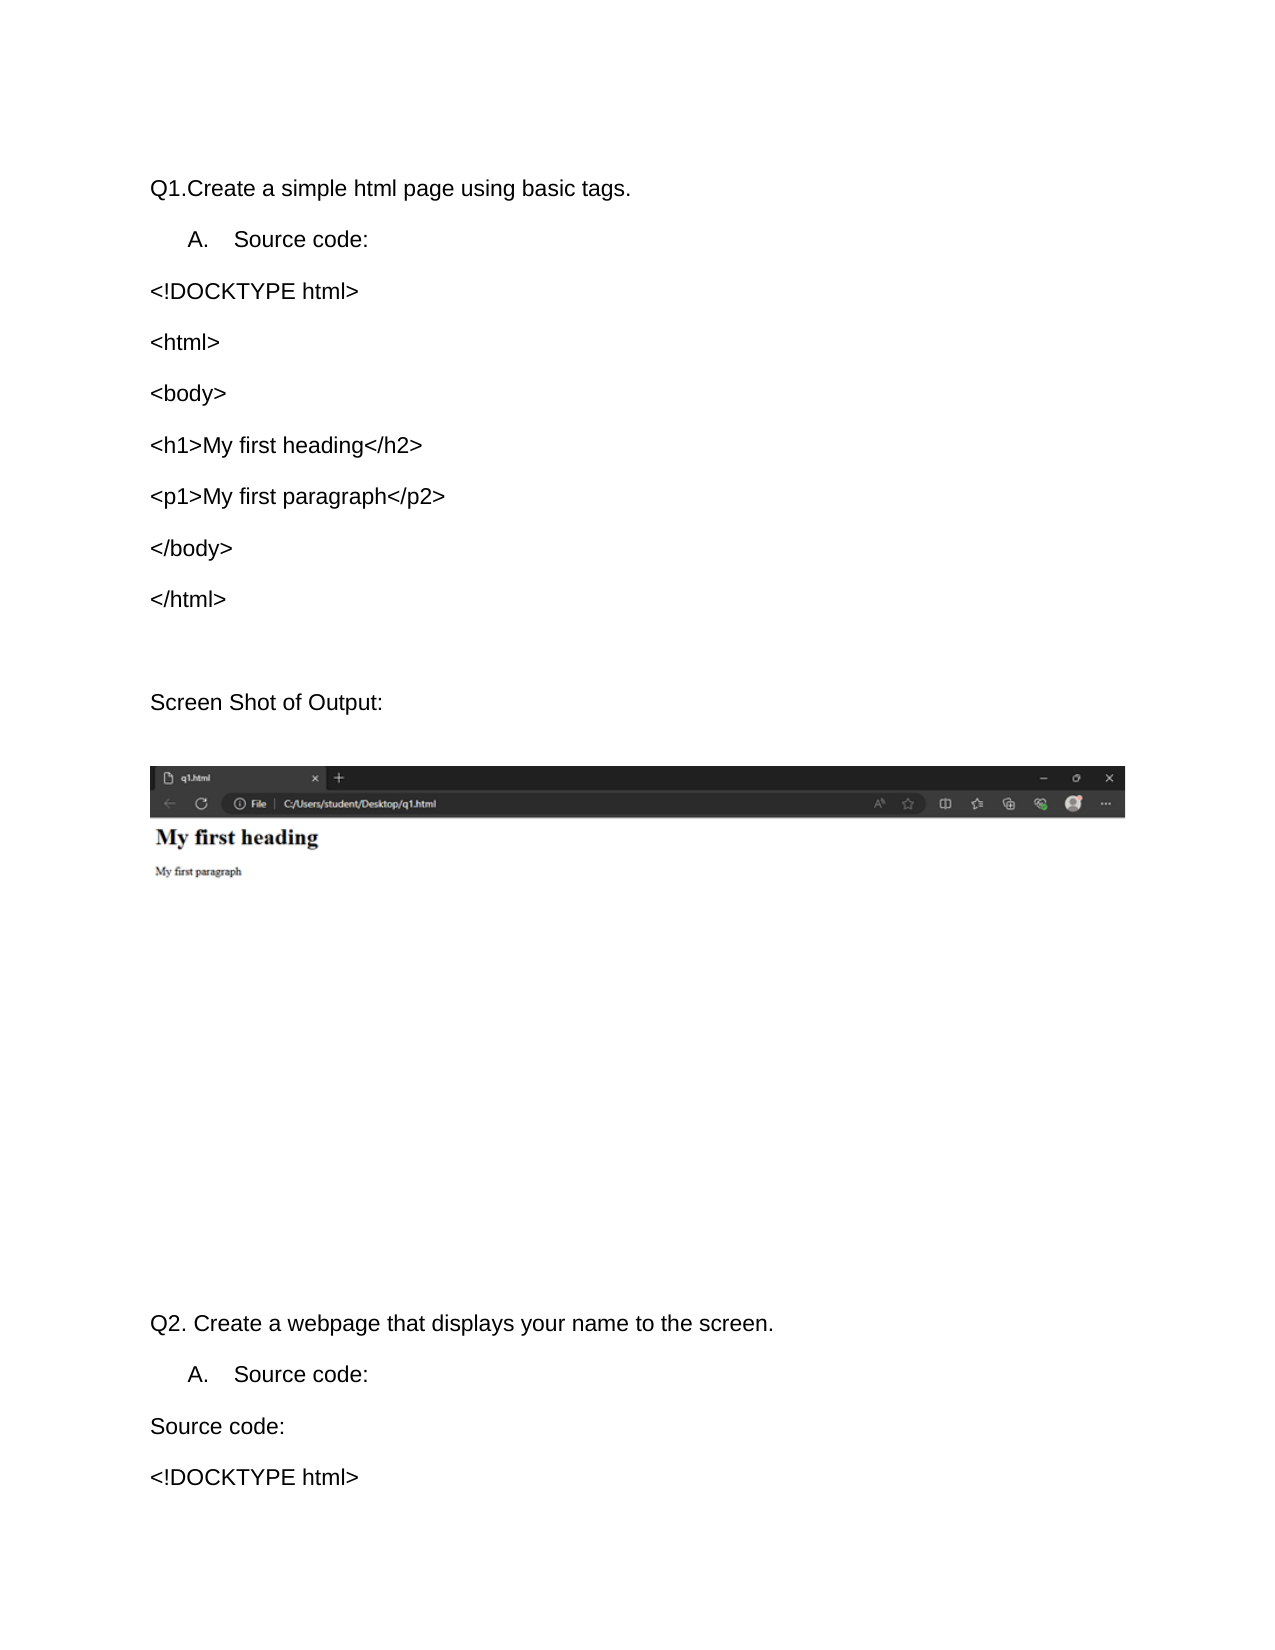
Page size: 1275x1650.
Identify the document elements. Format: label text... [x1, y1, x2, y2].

text Source code: [150, 1413, 1125, 1439]
picture [150, 766, 1125, 1285]
text <h1>My first heading</h2> [150, 432, 1125, 458]
text A. Source code: [187, 226, 1125, 253]
text <p1>My first paragraph</p2> [150, 483, 1125, 509]
text A. Source code: [187, 1361, 1125, 1388]
text </html> [150, 586, 1125, 612]
text Q2. Create a webpage that displays your name to the screen. [150, 1310, 1125, 1336]
text <html> [150, 329, 1125, 355]
text <body> [150, 380, 1125, 407]
text Screen Shot of Output: [150, 688, 1125, 715]
text <!DOCKTYPE html> [150, 278, 1125, 304]
text Q1.Create a simple html page using basic tags. [150, 175, 1125, 201]
text <!DOCKTYPE html> [150, 1464, 1125, 1490]
text </body> [150, 534, 1125, 561]
